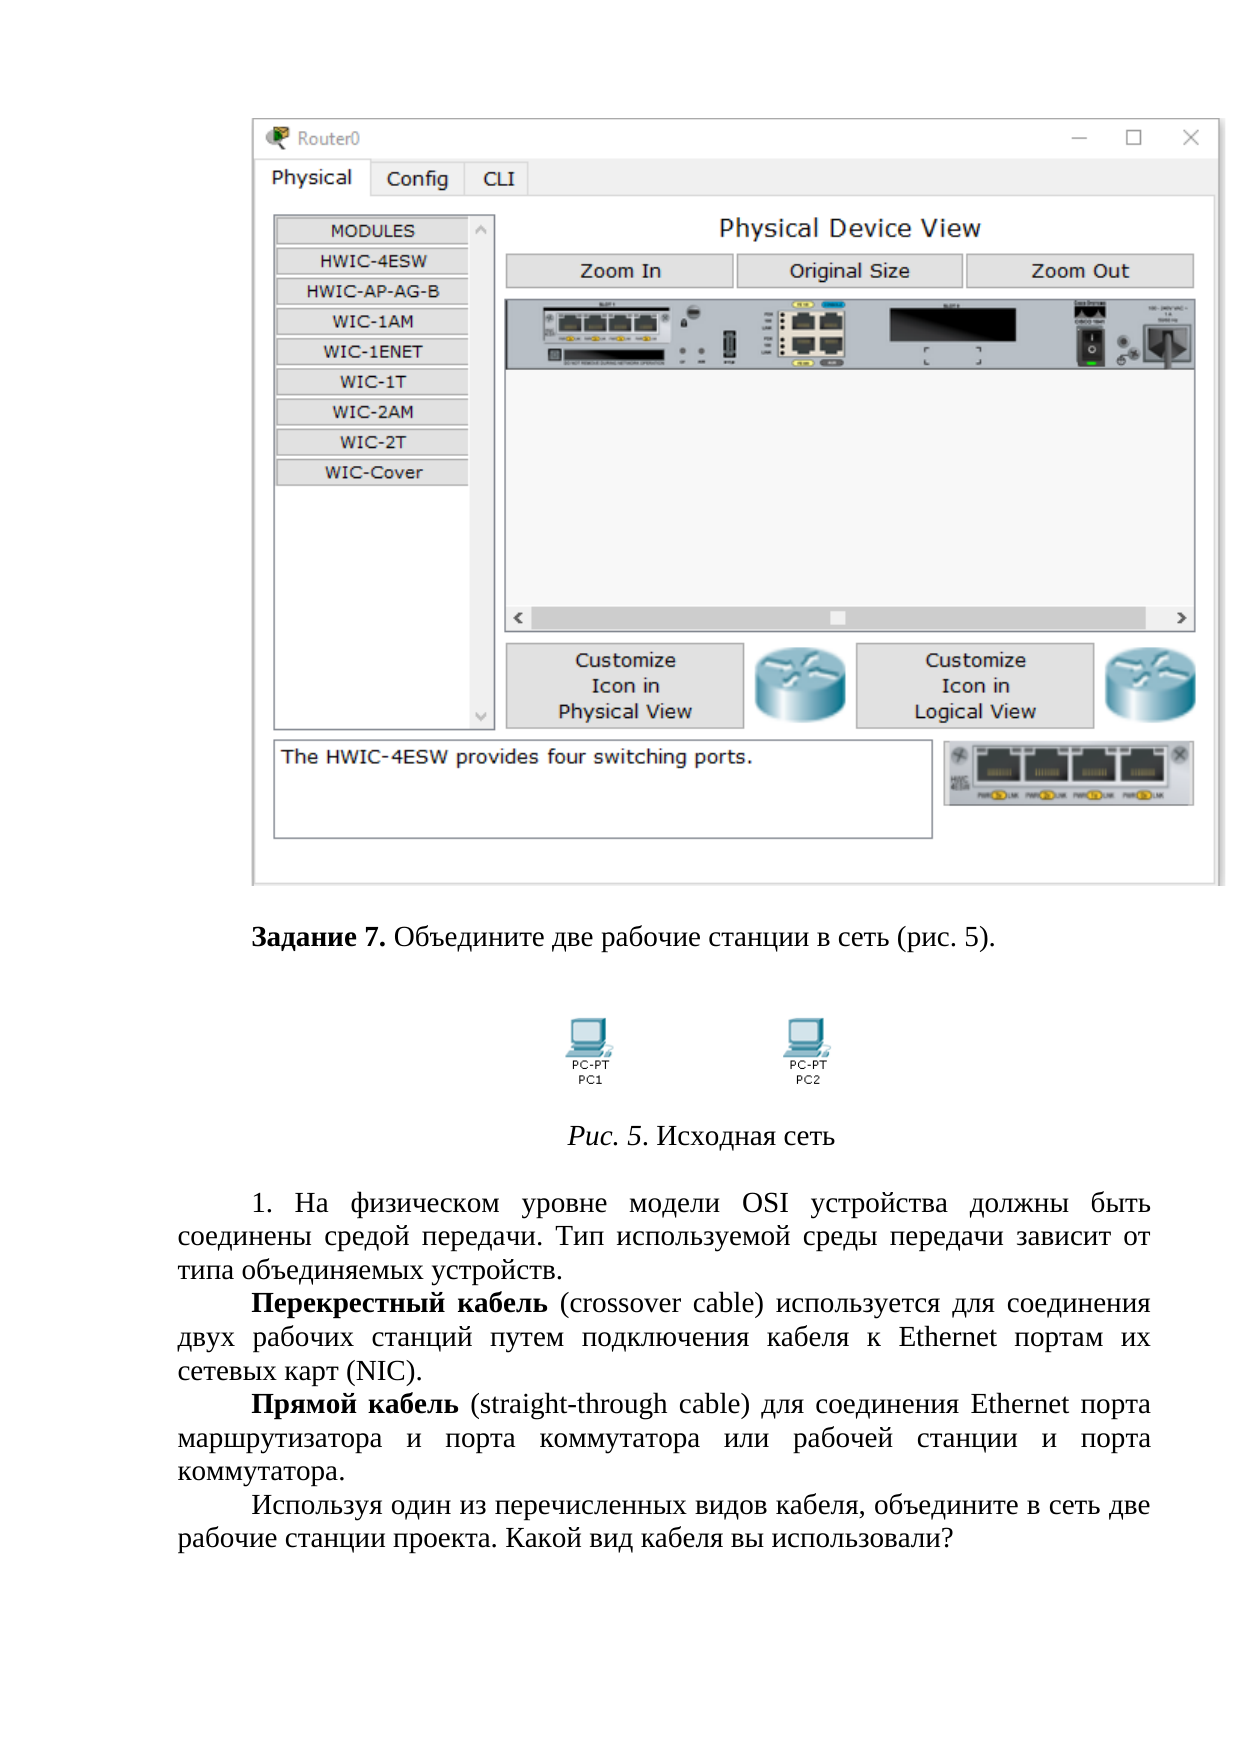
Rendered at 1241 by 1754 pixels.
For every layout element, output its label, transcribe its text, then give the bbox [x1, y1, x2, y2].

text 1. На физическом уровне модели OSI устройства должны быть соединены средой передачи. Тип используемой среды передачи зависит от типа объединяемых устройств. [177, 1185, 1152, 1286]
picture [251, 118, 1226, 886]
picture [542, 986, 861, 1118]
text Прямой кабель (straight-through cable) для соединения Ethernet порта маршрутизатора и порта коммутатора или рабочей станции и порта коммутатора. [177, 1386, 1152, 1487]
text Используя один из перечисленных видов кабеля, объедините в сеть две рабочие станции проекта. Какой вид кабеля вы использовали? [177, 1487, 1152, 1554]
text Перекрестный кабель (crossover cable) используется для соединения двух рабочих станций путем подключения кабеля к Ethernet портам их сетевых карт (NIC). [177, 1286, 1152, 1386]
text Рис. 5. Исходная сеть [177, 1118, 1152, 1151]
text Задание 7. Объедините две рабочие станции в сеть (рис. 5). [177, 919, 1152, 953]
